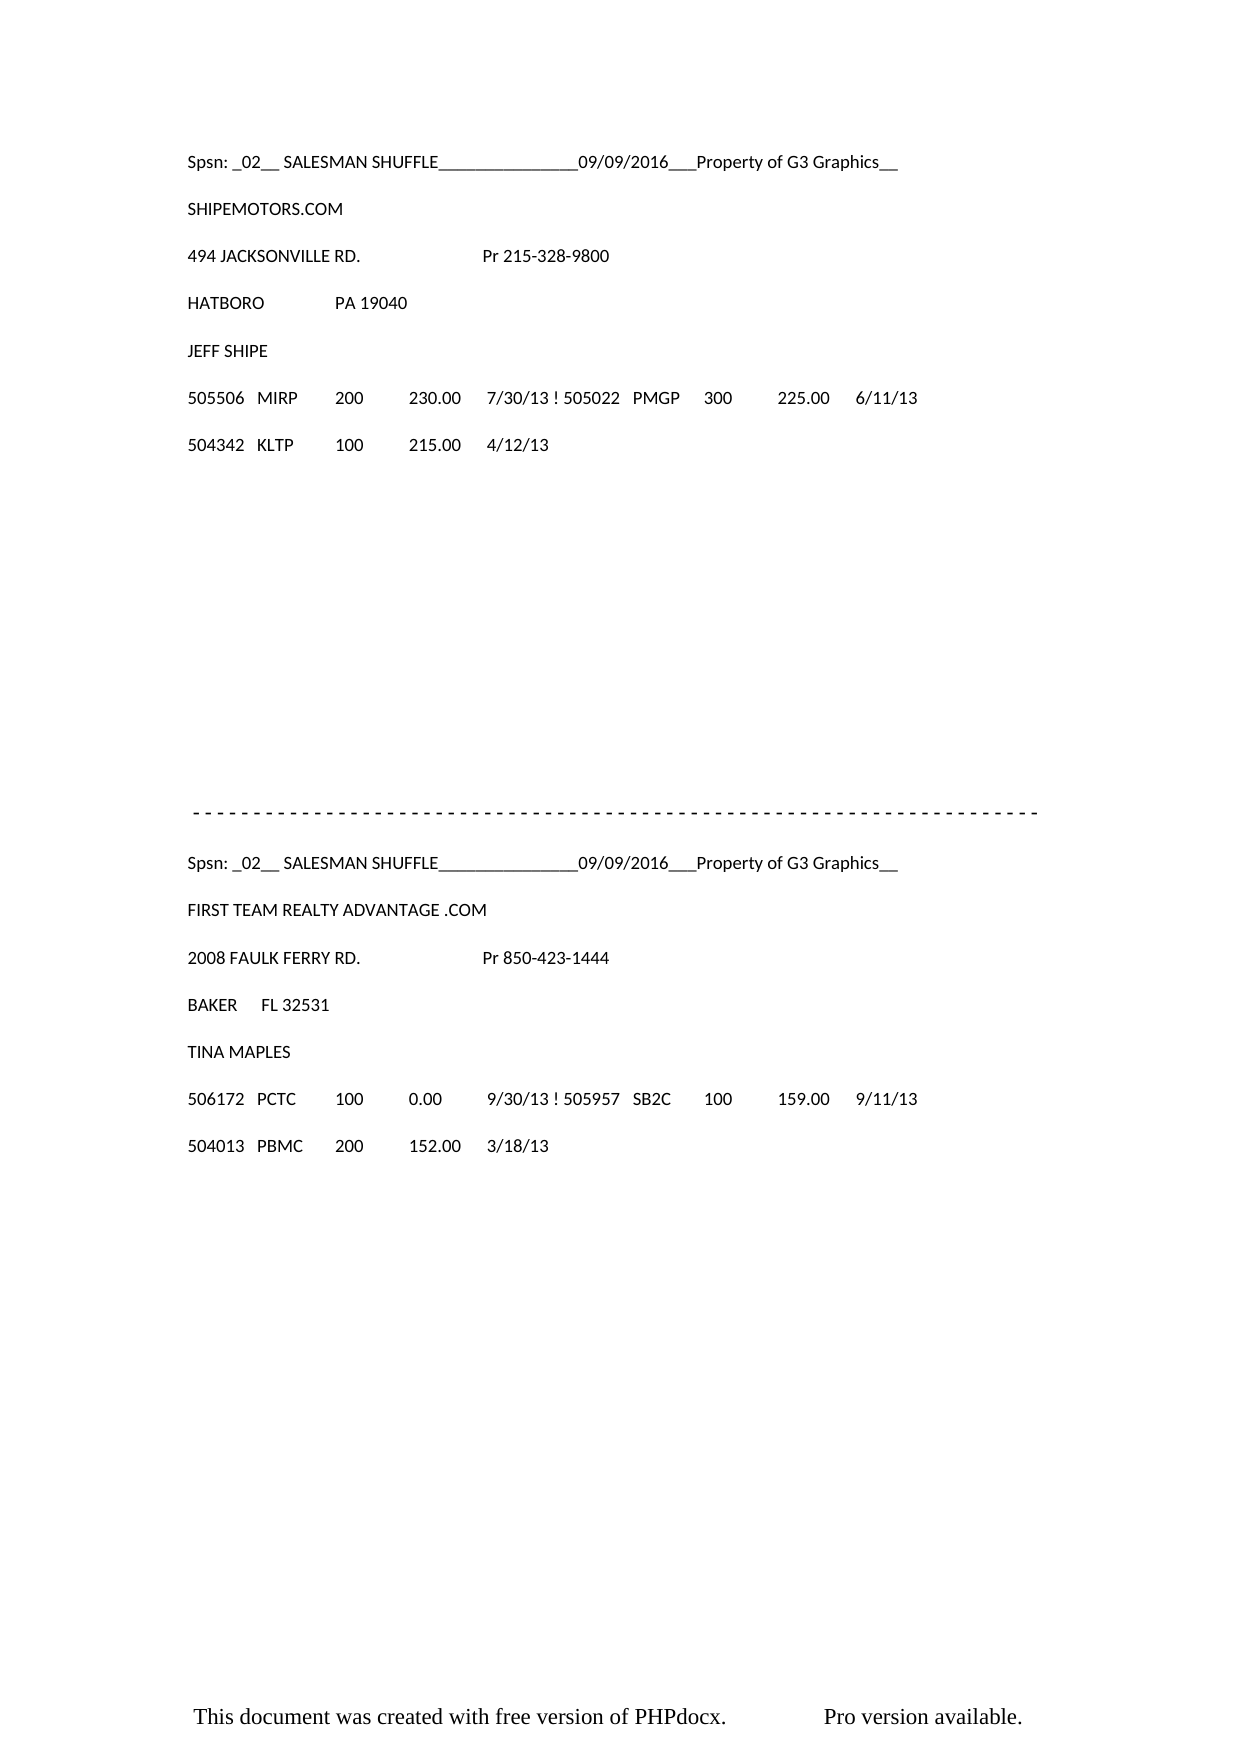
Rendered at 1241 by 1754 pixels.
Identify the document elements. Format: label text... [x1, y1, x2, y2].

text FIRST TEAM REALTY ADVANTAGE .COM [187, 899, 1053, 922]
text HATBORO PA 19040 [187, 292, 1053, 314]
text - - - - - - - - - - - - - - - - - - - - - - - - - - - - - - - - - - - - - - - - - - - - - - - - - - - - - - - - - - - - - - - - - - - - - - [187, 798, 1053, 826]
text 2008 FAULK FERRY RD. Pr 850-423-1444 [187, 946, 1053, 969]
text 504342 KLTP 100 215.00 4/12/13 [187, 433, 1053, 456]
text JEFF SHIPE [187, 339, 1053, 362]
text 504013 PBMC 200 152.00 3/18/13 [187, 1134, 1053, 1157]
text 494 JACKSONVILLE RD. Pr 215-328-9800 [187, 244, 1053, 267]
text TINA MAPLES [187, 1040, 1053, 1063]
text SHIPEMOTORS.COM [187, 197, 1053, 220]
text 506172 PCTC 100 0.00 9/30/13 ! 505957 SB2C 100 159.00 9/11/13 [187, 1087, 1053, 1110]
text Spsn: _02__ SALESMAN SHUFFLE_______________09/09/2016___Property of G3 Graphics__ [187, 150, 1053, 173]
text BAKER FL 32531 [187, 993, 1053, 1016]
text Spsn: _02__ SALESMAN SHUFFLE_______________09/09/2016___Property of G3 Graphics__ [187, 851, 1053, 874]
text 505506 MIRP 200 230.00 7/30/13 ! 505022 PMGP 300 225.00 6/11/13 [187, 386, 1053, 409]
